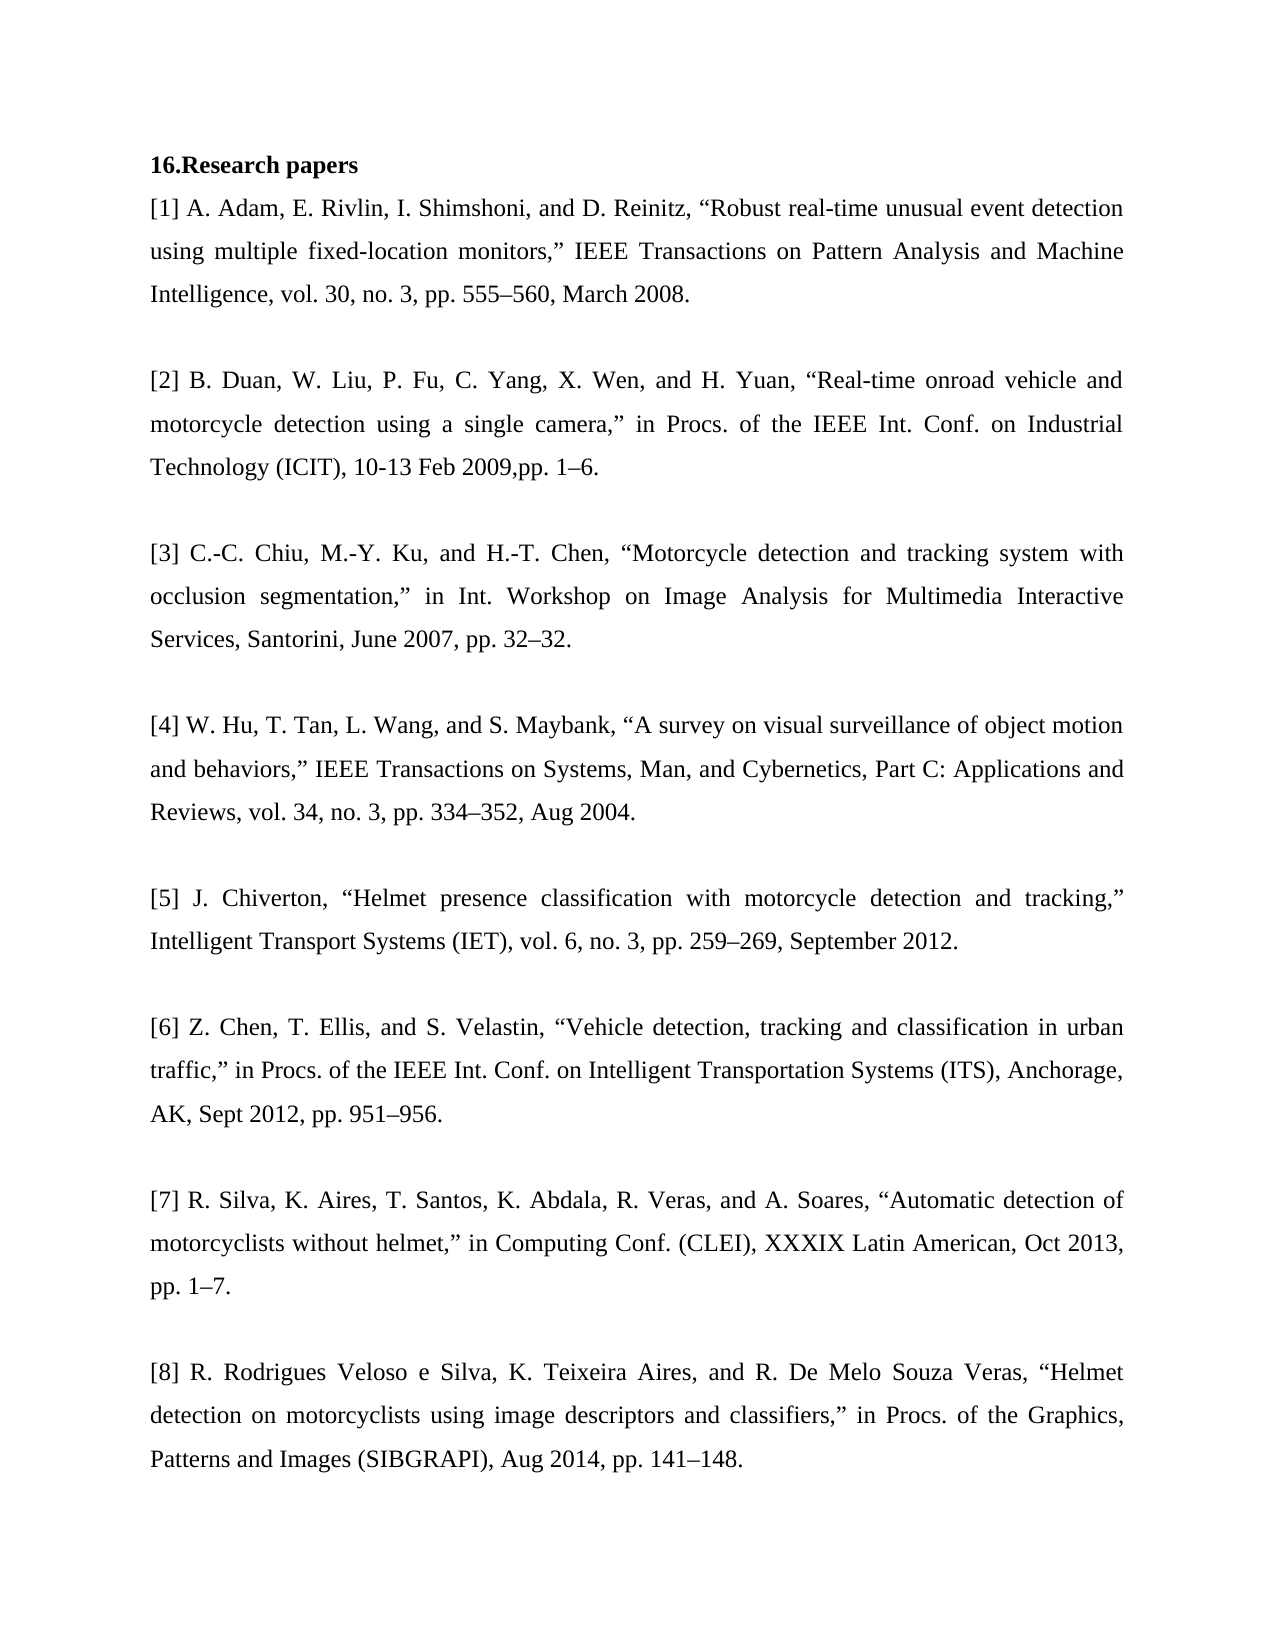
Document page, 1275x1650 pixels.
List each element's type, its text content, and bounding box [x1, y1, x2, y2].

text 16.Research papers [150, 150, 1125, 179]
text [7] R. Silva, K. Aires, T. Santos, K. Abdala, R. Veras, and A. Soares, “Automatic detection of motorcyclists without helmet,” in Computing Conf. (CLEI), XXXIX Latin American, Oct 2013, pp. 1–7. [150, 1185, 1125, 1300]
text [2] B. Duan, W. Liu, P. Fu, C. Yang, X. Wen, and H. Yuan, “Real-time onroad vehicle and motorcycle detection using a single camera,” in Procs. of the IEEE Int. Conf. on Industrial Technology (ICIT), 10-13 Feb 2009,pp. 1–6. [150, 366, 1125, 481]
text [1] A. Adam, E. Rivlin, I. Shimshoni, and D. Reinitz, “Robust real-time unusual event detection using multiple fixed-location monitors,” IEEE Transactions on Pattern Analysis and Machine Intelligence, vol. 30, no. 3, pp. 555–560, March 2008. [150, 193, 1125, 308]
text [3] C.-C. Chiu, M.-Y. Ku, and H.-T. Chen, “Motorcycle detection and tracking system with occlusion segmentation,” in Int. Workshop on Image Analysis for Multimedia Interactive Services, Santorini, June 2007, pp. 32–32. [150, 538, 1125, 653]
text [6] Z. Chen, T. Ellis, and S. Velastin, “Vehicle detection, tracking and classification in urban traffic,” in Procs. of the IEEE Int. Conf. on Intelligent Transportation Systems (ITS), Anchorage, AK, Sept 2012, pp. 951–956. [150, 1012, 1125, 1127]
text [4] W. Hu, T. Tan, L. Wang, and S. Maybank, “A survey on visual surveillance of object motion and behaviors,” IEEE Transactions on Systems, Man, and Cybernetics, Part C: Applications and Reviews, vol. 34, no. 3, pp. 334–352, Aug 2004. [150, 711, 1125, 826]
text [5] J. Chiverton, “Helmet presence classification with motorcycle detection and tracking,” Intelligent Transport Systems (IET), vol. 6, no. 3, pp. 259–269, September 2012. [150, 883, 1125, 955]
text [8] R. Rodrigues Veloso e Silva, K. Teixeira Aires, and R. De Melo Souza Veras, “Helmet detection on motorcyclists using image descriptors and classifiers,” in Procs. of the Graphics, Patterns and Images (SIBGRAPI), Aug 2014, pp. 141–148. [150, 1357, 1125, 1472]
